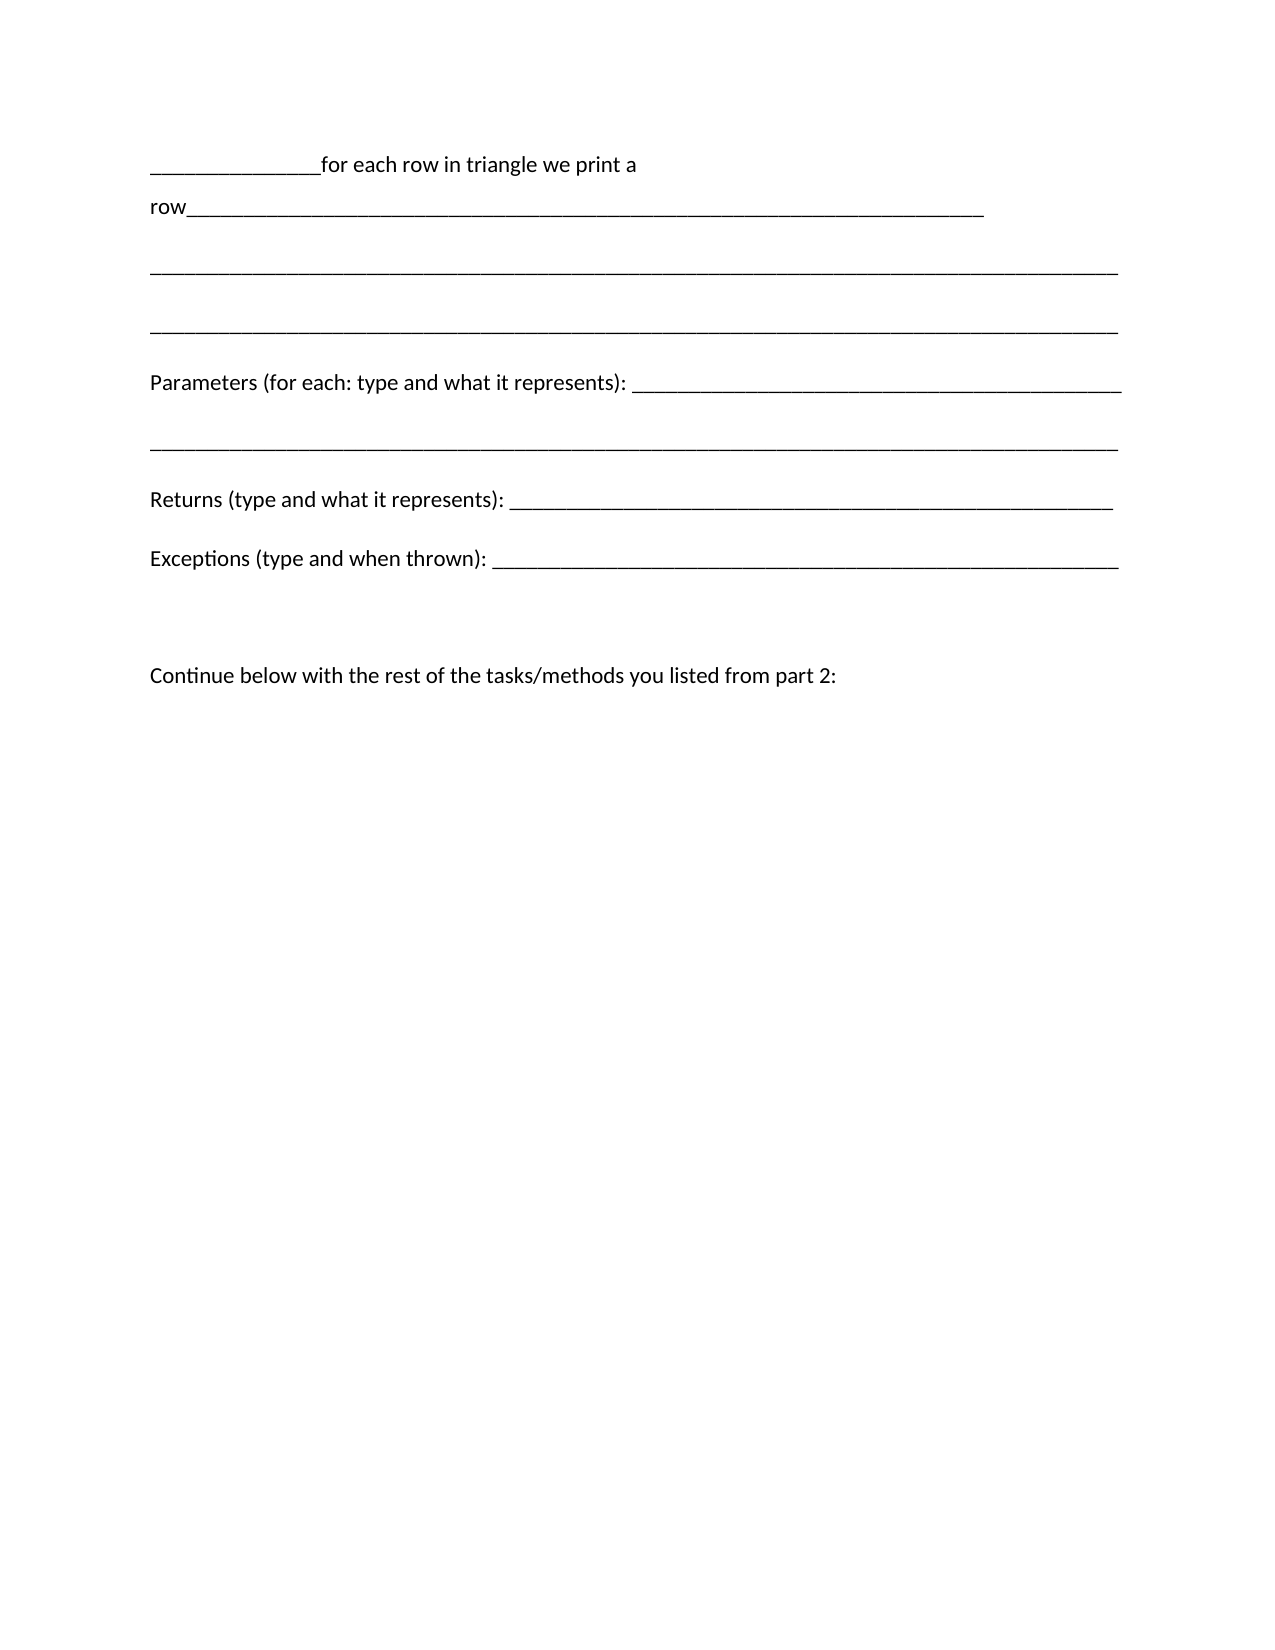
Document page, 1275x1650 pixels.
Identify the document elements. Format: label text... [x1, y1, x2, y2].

text Returns (type and what it represents): _____________________________________________________ [150, 485, 1125, 513]
text Continue below with the rest of the tasks/methods you listed from part 2: [150, 661, 1125, 689]
text Exceptions (type and when thrown): _______________________________________________________ [150, 544, 1125, 572]
text Parameters (for each: type and what it represents): ___________________________________________ [150, 368, 1125, 396]
text _____________________________________________________________________________________ [150, 427, 1125, 454]
text _______________for each row in triangle we print a row______________________________________________________________________ [150, 150, 1125, 220]
text _____________________________________________________________________________________ [150, 251, 1125, 279]
text _____________________________________________________________________________________ [150, 309, 1125, 337]
